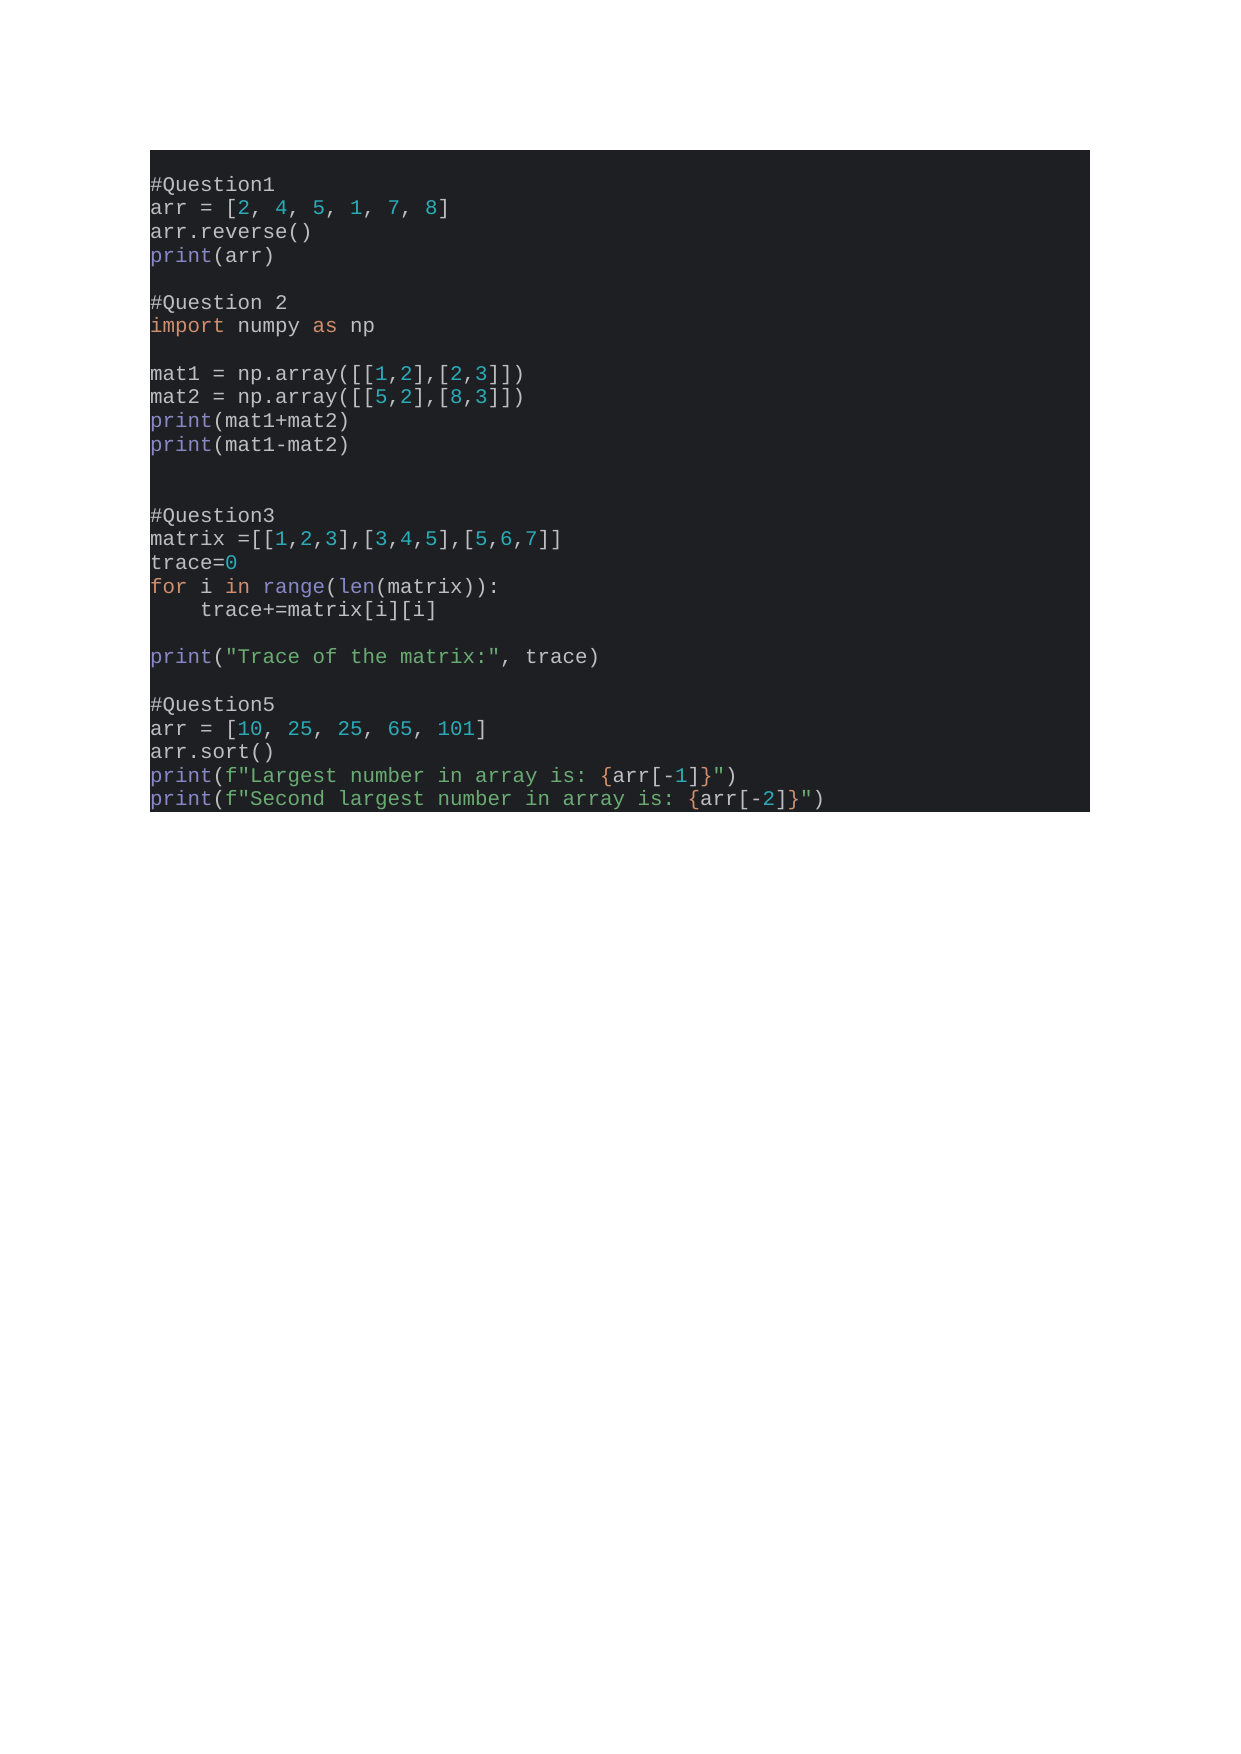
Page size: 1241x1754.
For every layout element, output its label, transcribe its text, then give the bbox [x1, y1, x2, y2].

text arr = [2, 4, 5, 1, 7, 8] arr.reverse() print(arr) [150, 197, 1090, 268]
text #Question5 arr = [10, 25, 25, 65, 101] arr.sort() print(f"Largest number in array is: {arr[-1]}") print(f"Second largest number in array is: {arr[-2]}") [150, 670, 1090, 812]
text #Question 2 import numpy as np mat1 = np.array([[1,2],[2,3]]) mat2 = np.array([[5,2],[8,3]]) print(mat1+mat2) print(mat1-mat2) #Question3 matrix =[[1,2,3],[3,4,5],[5,6,7]] trace=0 for i in range(len(matrix)): trace+=matrix[i][i] print("Trace of the matrix:", trace) [150, 268, 1090, 670]
text #Question1 [150, 174, 1090, 197]
